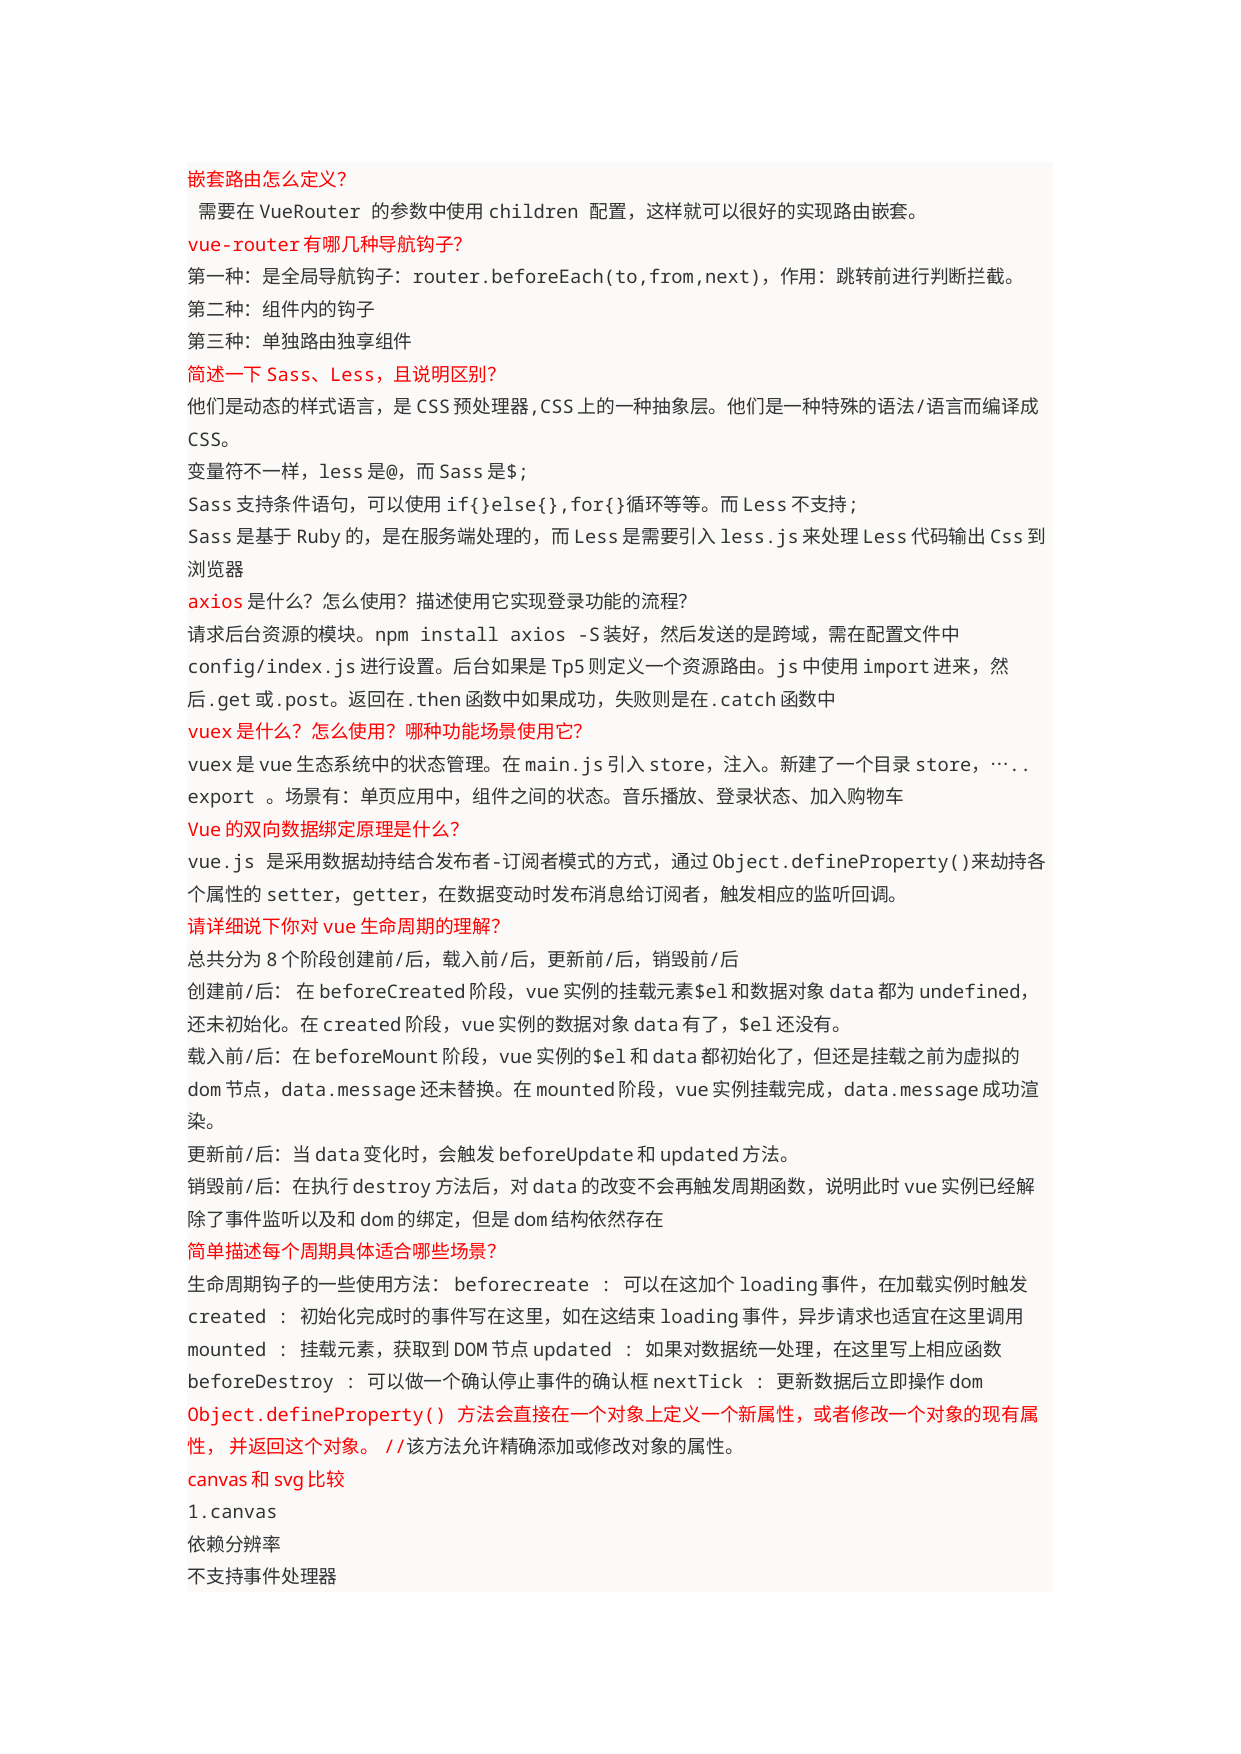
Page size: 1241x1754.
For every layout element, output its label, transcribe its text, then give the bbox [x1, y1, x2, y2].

text 简单描述每个周期具体适合哪些场景？ [187, 1234, 1053, 1267]
text 第一种：是全局导航钩子：router.beforeEach(to,from,next)，作用：跳转前进行判断拦截。 [187, 259, 1053, 292]
text 简述一下Sass、Less，且说明区别？ [187, 357, 1053, 389]
text 不支持事件处理器 [187, 1559, 1053, 1592]
text Sass支持条件语句，可以使用if{}else{},for{}循环等等。而Less不支持; [187, 487, 1053, 519]
text vuex是什么？怎么使用？哪种功能场景使用它？ [187, 714, 1053, 747]
text 1.canvas [187, 1494, 1053, 1527]
text canvas和svg比较 [187, 1462, 1053, 1494]
text Object.defineProperty() 方法会直接在一个对象上定义一个新属性，或者修改一个对象的现有属性， 并返回这个对象。 //该方法允许精确添加或修改对象的属性。 [187, 1397, 1053, 1462]
text 销毁前/后：在执行destroy方法后，对data的改变不会再触发周期函数，说明此时vue实例已经解除了事件监听以及和dom的绑定，但是dom结构依然存在 [187, 1169, 1053, 1234]
text 创建前/后： 在beforeCreated阶段，vue实例的挂载元素$el和数据对象data都为undefined，还未初始化。在created阶段，vue实例的数据对象data有了，$el还没有。 [187, 974, 1053, 1039]
text 请详细说下你对vue生命周期的理解？ [187, 909, 1053, 942]
text vue-router有哪几种导航钩子？ [187, 227, 1053, 259]
text 变量符不一样，less是@，而Sass是$; [187, 454, 1053, 487]
text 他们是动态的样式语言，是CSS预处理器,CSS上的一种抽象层。他们是一种特殊的语法/语言而编译成CSS。 [187, 389, 1053, 454]
text 第三种：单独路由独享组件 [187, 324, 1053, 357]
text 载入前/后：在beforeMount阶段，vue实例的$el和data都初始化了，但还是挂载之前为虚拟的dom节点，data.message还未替换。在mounted阶段，vue实例挂载完成，data.message成功渲染。 [187, 1039, 1053, 1137]
text 依赖分辨率 [187, 1527, 1053, 1559]
text 更新前/后：当data变化时，会触发beforeUpdate和updated方法。 [187, 1137, 1053, 1169]
text 第二种：组件内的钩子 [187, 292, 1053, 324]
text vue.js 是采用数据劫持结合发布者-订阅者模式的方式，通过Object.defineProperty()来劫持各个属性的setter，getter，在数据变动时发布消息给订阅者，触发相应的监听回调。 [187, 844, 1053, 909]
text vuex是vue生态系统中的状态管理。在main.js引入store，注入。新建了一个目录store，….. export 。场景有：单页应用中，组件之间的状态。音乐播放、登录状态、加入购物车 [187, 747, 1053, 812]
text 请求后台资源的模块。npm install axios -S装好，然后发送的是跨域，需在配置文件中config/index.js进行设置。后台如果是Tp5则定义一个资源路由。js中使用import进来，然后.get或.post。返回在.then函数中如果成功，失败则是在.catch函数中 [187, 617, 1053, 714]
text 总共分为8个阶段创建前/后，载入前/后，更新前/后，销毁前/后 [187, 942, 1053, 974]
text 嵌套路由怎么定义？ [187, 162, 1053, 194]
text 生命周期钩子的一些使用方法： beforecreate : 可以在这加个loading事件，在加载实例时触发 created : 初始化完成时的事件写在这里，如在这结束loading事件，异步请求也适宜在这里调用 mounted : 挂载元素，获取到DOM节点 updated : 如果对数据统一处理，在这里写上相应函数 beforeDestroy : 可以做一个确认停止事件的确认框 nextTick : 更新数据后立即操作dom [187, 1267, 1053, 1397]
text axios是什么？怎么使用？描述使用它实现登录功能的流程？ [187, 584, 1053, 617]
text 需要在 VueRouter 的参数中使用 children 配置，这样就可以很好的实现路由嵌套。 [187, 194, 1053, 227]
text Vue的双向数据绑定原理是什么？ [187, 812, 1053, 844]
text Sass是基于Ruby的，是在服务端处理的，而Less是需要引入less.js来处理Less代码输出Css到浏览器 [187, 519, 1053, 584]
